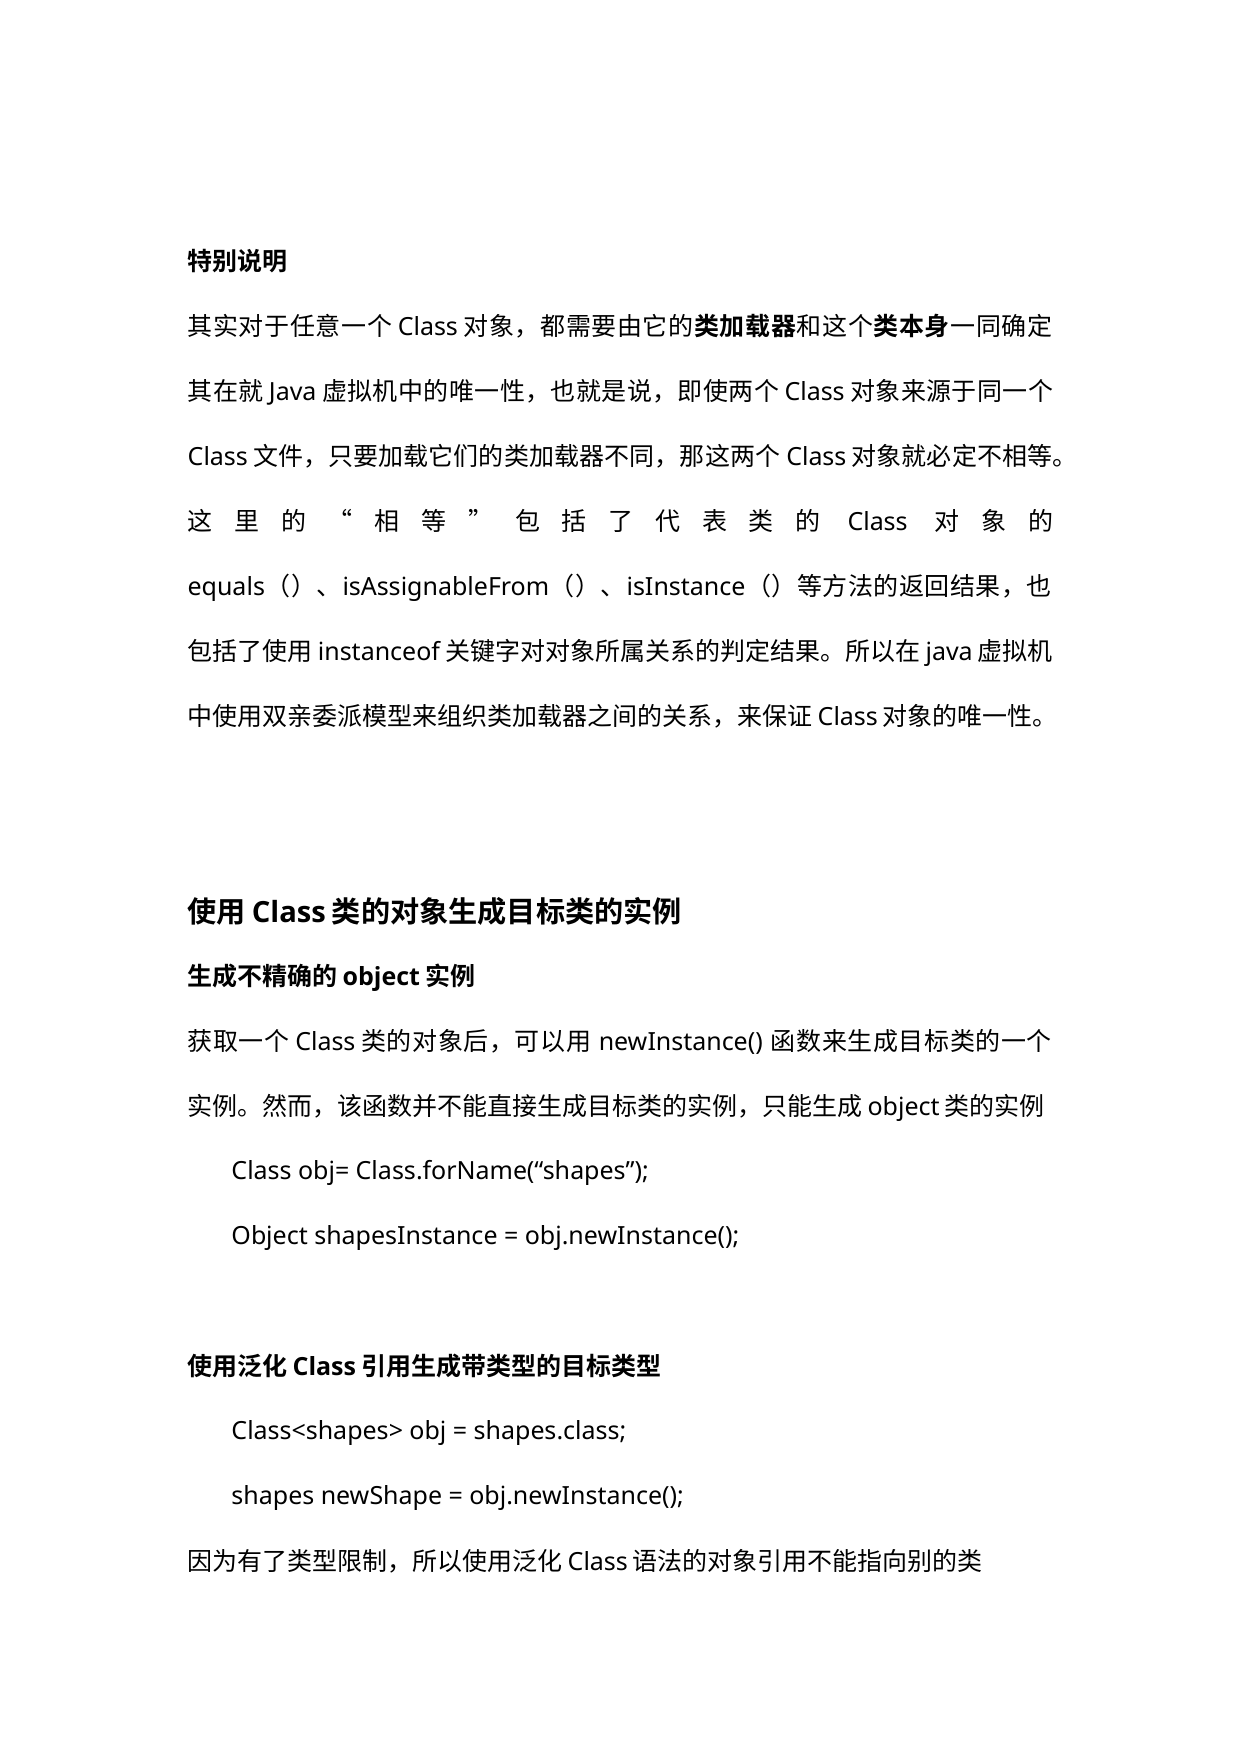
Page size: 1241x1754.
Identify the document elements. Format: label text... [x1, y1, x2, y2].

text Object shapesInstance = obj.newInstance(); [187, 1202, 1053, 1267]
text shapes newShape = obj.newInstance(); [187, 1462, 1053, 1527]
text Class<shapes> obj = shapes.class; [187, 1397, 1053, 1462]
text 特别说明 [187, 227, 1053, 292]
text 生成不精确的object实例 [187, 942, 1053, 1007]
text 使用Class类的对象生成目标类的实例 [187, 877, 1053, 942]
text 其实对于任意一个Class对象，都需要由它的类加载器和这个类本身一同确定其在就Java虚拟机中的唯一性，也就是说，即使两个Class对象来源于同一个Class文件，只要加载它们的类加载器不同，那这两个Class对象就必定不相等。这里的“相等”包括了代表类的Class对象的equals（）、isAssignableFrom（）、isInstance（）等方法的返回结果，也包括了使用instanceof关键字对对象所属关系的判定结果。所以在java虚拟机中使用双亲委派模型来组织类加载器之间的关系，来保证Class对象的唯一性。 [187, 292, 1053, 747]
text 因为有了类型限制，所以使用泛化Class语法的对象引用不能指向别的类 [187, 1527, 1053, 1592]
text Class obj= Class.forName(“shapes”); [187, 1137, 1053, 1202]
text 获取一个Class类的对象后，可以用 newInstance() 函数来生成目标类的一个实例。然而，该函数并不能直接生成目标类的实例，只能生成object类的实例 [187, 1007, 1053, 1137]
text 使用泛化Class引用生成带类型的目标类型 [187, 1332, 1053, 1397]
